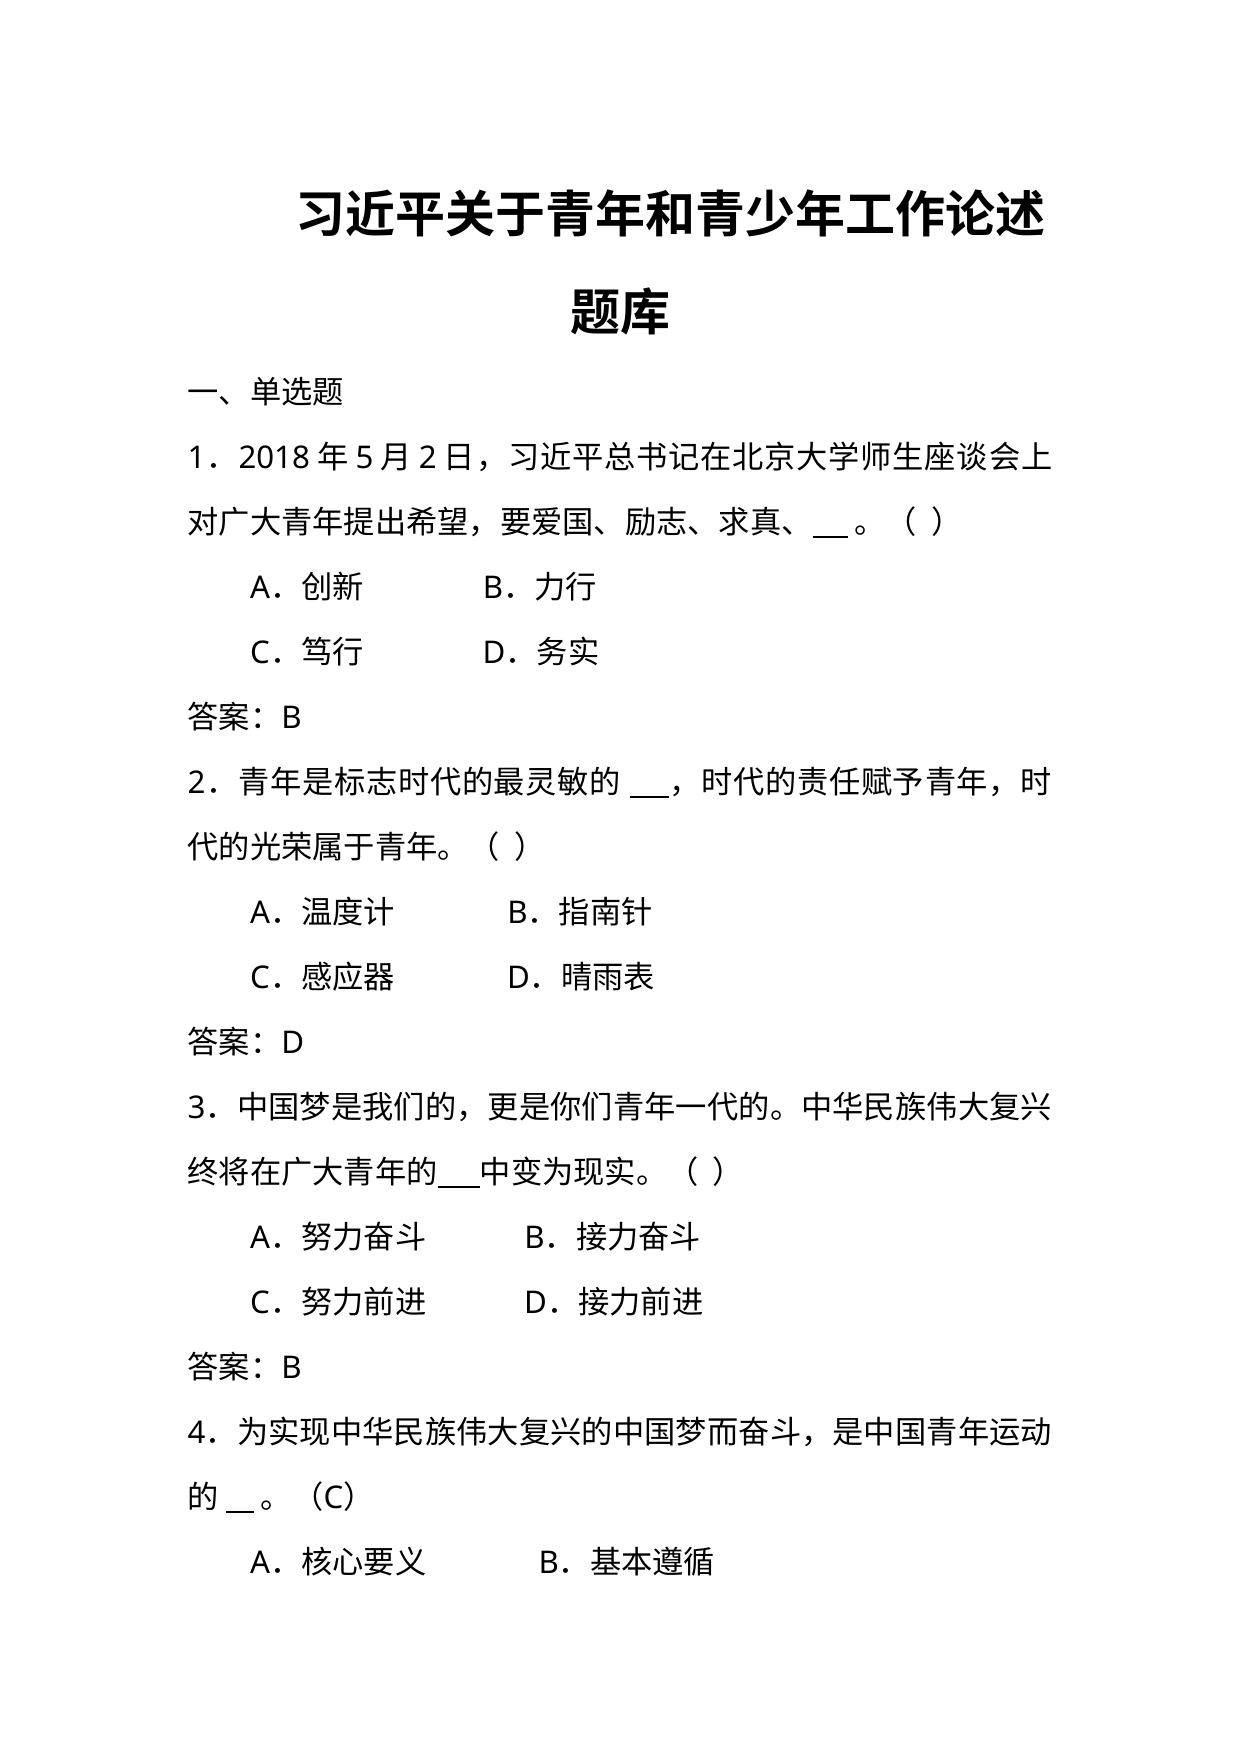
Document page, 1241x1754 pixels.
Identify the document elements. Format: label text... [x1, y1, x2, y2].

text 1．2018年5月2日，习近平总书记在北京大学师生座谈会上对广大青年提出希望，要爱国、励志、求真、 。（ ） [187, 422, 1053, 552]
text 答案：D [187, 1007, 1053, 1072]
text 3．中国梦是我们的，更是你们青年一代的。中华民族伟大复兴终将在广大青年的 中变为现实。（ ） [187, 1072, 1053, 1202]
text 习近平关于青年和青少年工作论述题库 [187, 162, 1053, 357]
text 答案：B [187, 1332, 1053, 1397]
text C．感应器 D．晴雨表 [187, 942, 1053, 1007]
text C．努力前进 D．接力前进 [187, 1267, 1053, 1332]
text C．笃行 D．务实 [187, 617, 1053, 682]
text A．努力奋斗 B．接力奋斗 [187, 1202, 1053, 1267]
text A．创新 B．力行 [187, 552, 1053, 617]
text A．温度计 B．指南针 [187, 877, 1053, 942]
text 答案：B [187, 682, 1053, 747]
text 一、单选题 [187, 357, 1053, 422]
text 4．为实现中华民族伟大复兴的中国梦而奋斗，是中国青年运动的 。（C） [187, 1397, 1053, 1527]
text 2．青年是标志时代的最灵敏的 ，时代的责任赋予青年，时代的光荣属于青年。（ ） [187, 747, 1053, 877]
text A．核心要义 B．基本遵循 [187, 1527, 1053, 1592]
